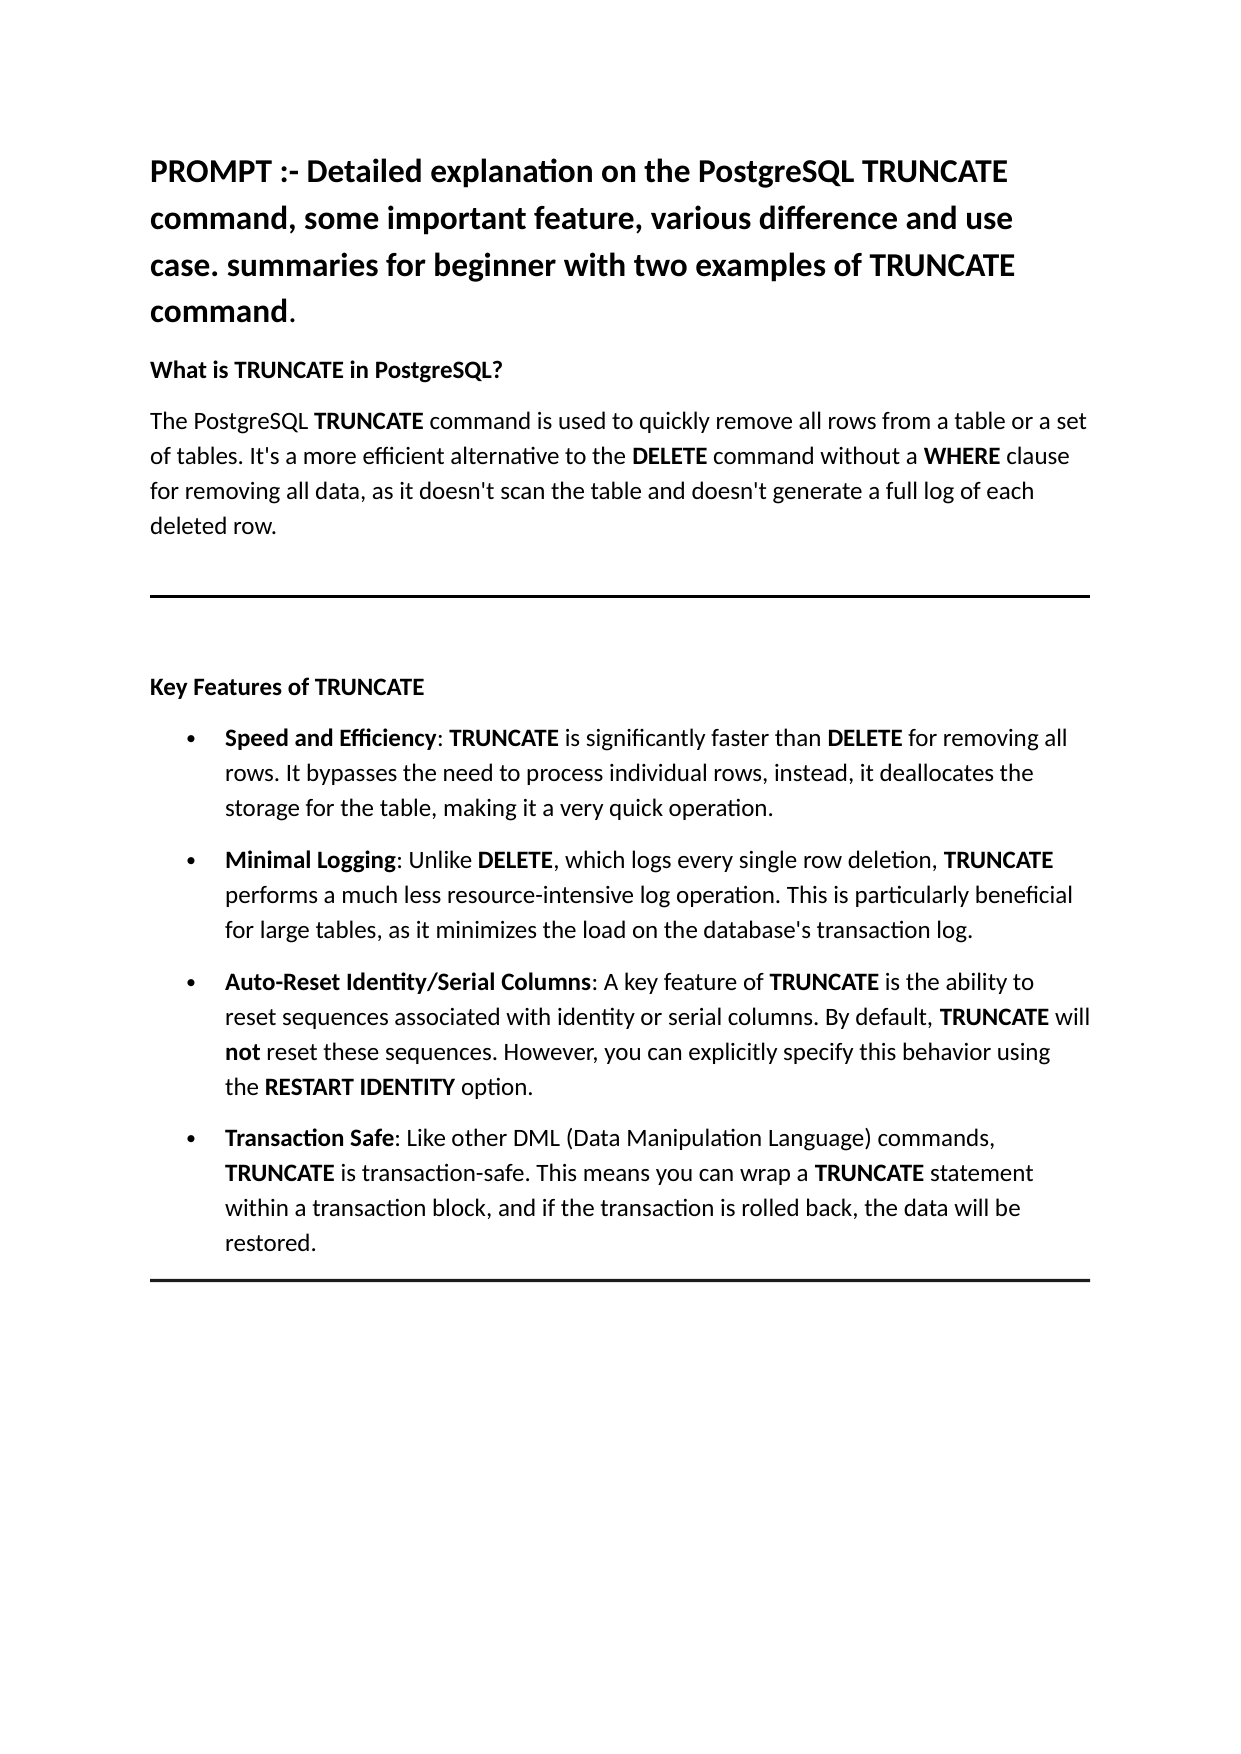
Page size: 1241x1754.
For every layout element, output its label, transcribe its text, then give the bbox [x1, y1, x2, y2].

text Key Features of TRUNCATE [150, 671, 1090, 701]
text The PostgreSQL TRUNCATE command is used to quickly remove all rows from a table or a set of tables. It's a more efficient alternative to the DELETE command without a WHERE clause for removing all data, as it doesn't scan the table and doesn't generate a full log of each deleted row. [150, 405, 1090, 541]
list Auto-Reset Identity/Serial Columns: A key feature of TRUNCATE is the ability to reset sequences associated with identity or serial columns. By default, TRUNCATE will not reset these sequences. However, you can explicitly specify this behavior using the RESTART IDENTITY option. [187, 966, 1090, 1101]
list Speed and Efficiency: TRUNCATE is significantly faster than DELETE for removing all rows. It bypasses the need to process individual rows, instead, it deallocates the storage for the table, making it a very quick operation. [187, 722, 1090, 823]
text What is TRUNCATE in PostgreSQL? [150, 354, 1090, 384]
list Transaction Safe: Like other DML (Data Manipulation Language) commands, TRUNCATE is transaction-safe. This means you can wrap a TRUNCATE statement within a transaction block, and if the transaction is rolled back, the data will be restored. [187, 1122, 1090, 1258]
text PROMPT :- Detailed explanation on the PostgreSQL TRUNCATE command, some important feature, various difference and use case. summaries for beginner with two examples of TRUNCATE command. [150, 150, 1090, 331]
list Minimal Logging: Unlike DELETE, which logs every single row deletion, TRUNCATE performs a much less resource-intensive log operation. This is particularly beneficial for large tables, as it minimizes the load on the database's transaction log. [187, 844, 1090, 944]
